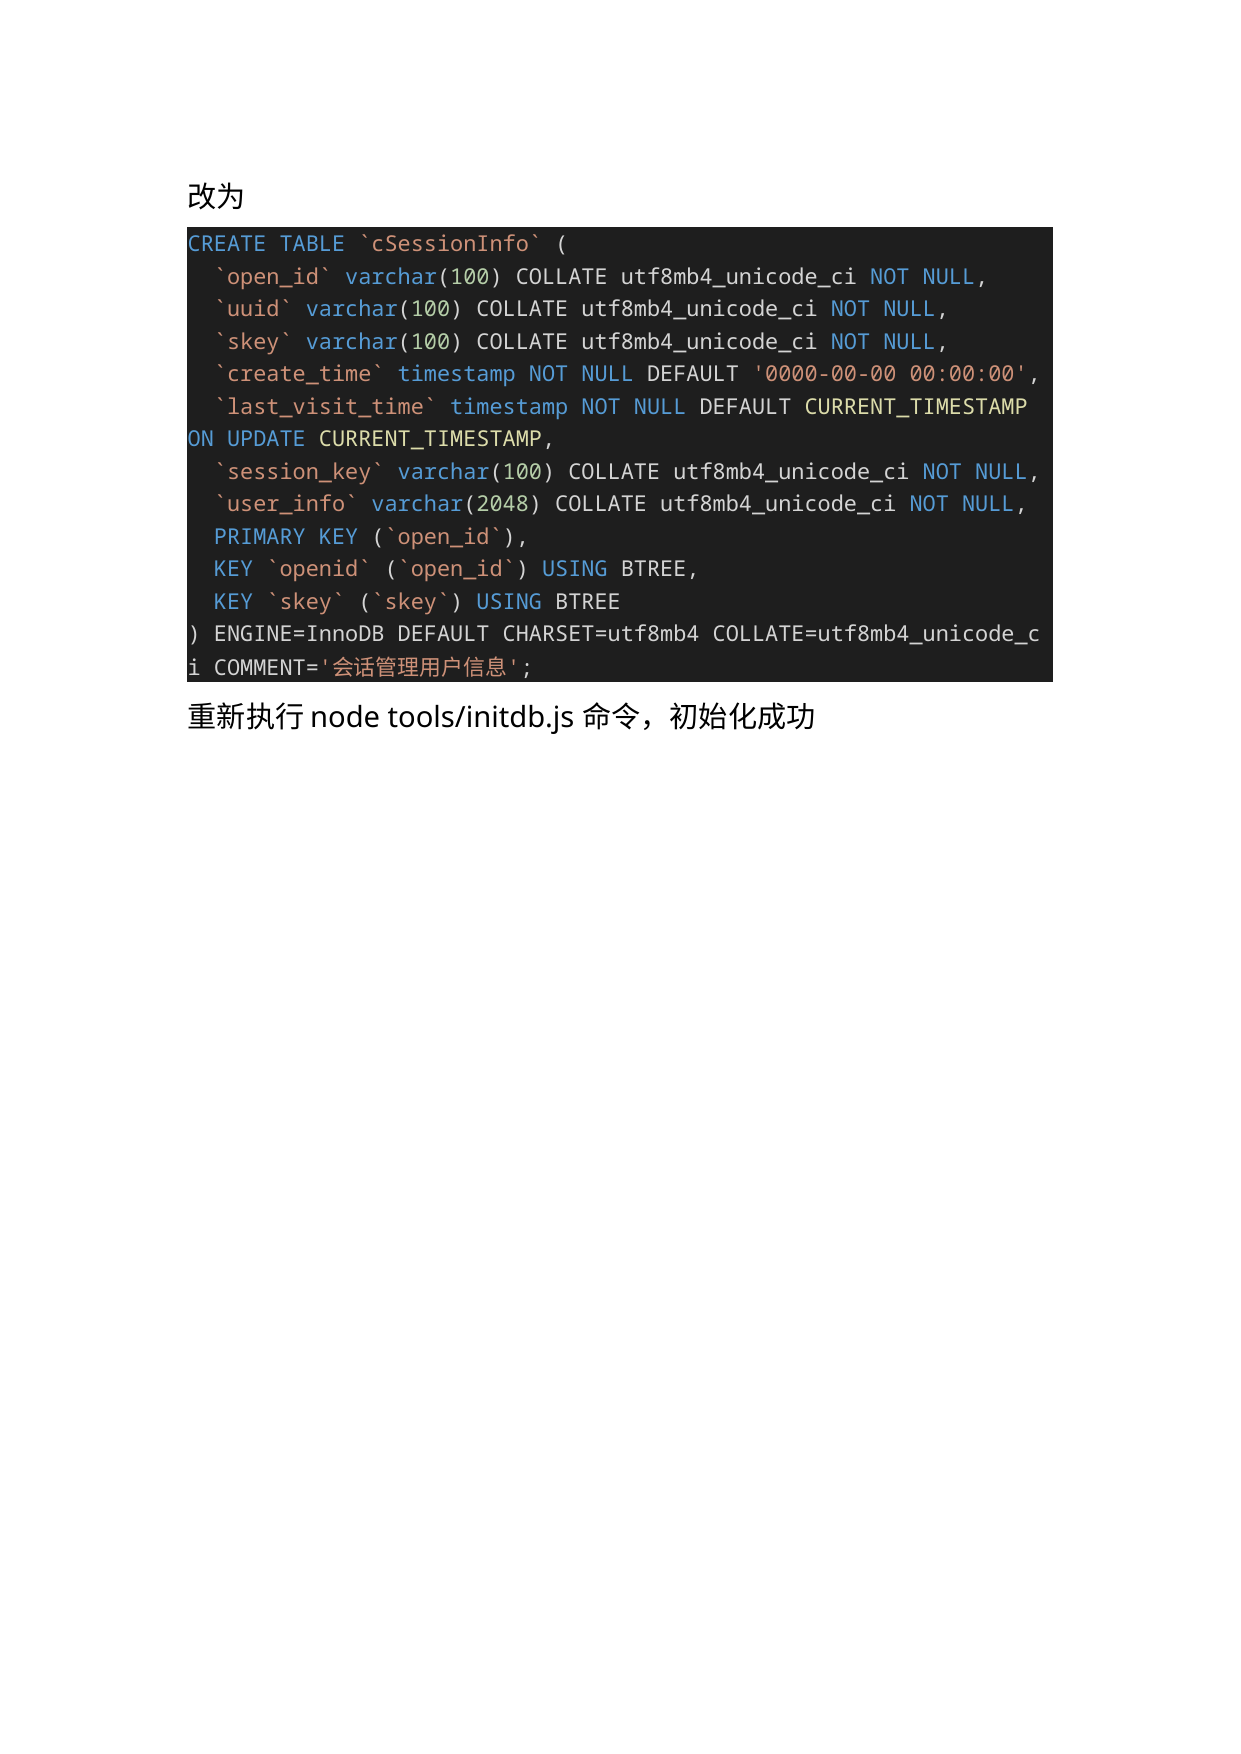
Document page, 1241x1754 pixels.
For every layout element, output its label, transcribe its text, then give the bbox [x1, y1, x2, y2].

text KEY `openid` (`open_id`) USING BTREE, [187, 552, 1053, 584]
text `user_info` varchar(2048) COLLATE utf8mb4_unicode_ci NOT NULL, [187, 487, 1053, 519]
list 重新执行node tools/initdb.js 命令，初始化成功 [187, 682, 1053, 747]
text `last_visit_time` timestamp NOT NULL DEFAULT CURRENT_TIMESTAMP ON UPDATE CURRENT_TIMESTAMP, [187, 389, 1053, 454]
text ) ENGINE=InnoDB DEFAULT CHARSET=utf8mb4 COLLATE=utf8mb4_unicode_ci COMMENT='会话管理用户信息'; [187, 617, 1053, 682]
text `session_key` varchar(100) COLLATE utf8mb4_unicode_ci NOT NULL, [187, 454, 1053, 487]
text PRIMARY KEY (`open_id`), [187, 519, 1053, 552]
text CREATE TABLE `cSessionInfo` ( [187, 227, 1053, 259]
text KEY `skey` (`skey`) USING BTREE [187, 584, 1053, 617]
text `skey` varchar(100) COLLATE utf8mb4_unicode_ci NOT NULL, [187, 324, 1053, 357]
text `uuid` varchar(100) COLLATE utf8mb4_unicode_ci NOT NULL, [187, 292, 1053, 324]
text `create_time` timestamp NOT NULL DEFAULT '0000-00-00 00:00:00', [187, 357, 1053, 389]
text `open_id` varchar(100) COLLATE utf8mb4_unicode_ci NOT NULL, [187, 259, 1053, 292]
list 改为 [187, 162, 1053, 227]
